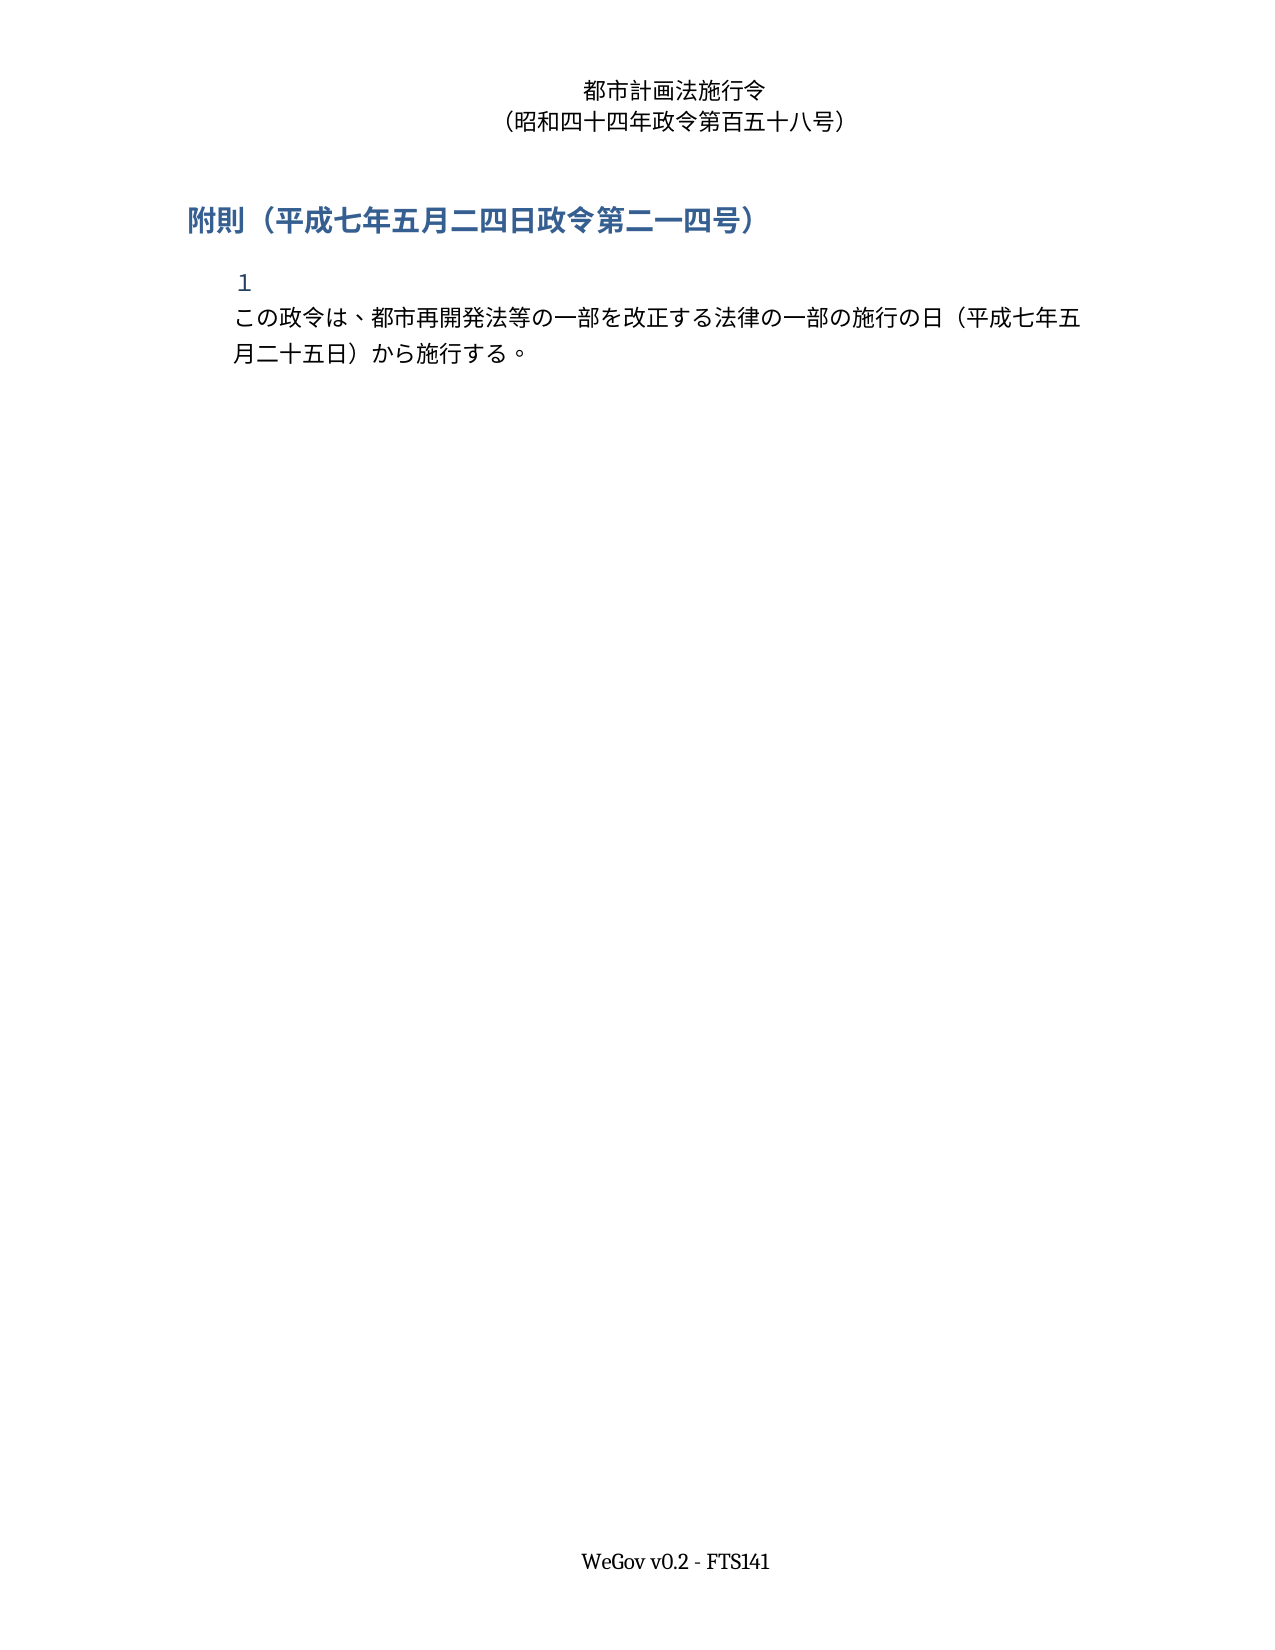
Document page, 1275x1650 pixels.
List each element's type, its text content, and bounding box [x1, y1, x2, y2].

subtitle 附則（平成七年五月二四日政令第二一四号） [187, 200, 1087, 240]
text この政令は、都市再開発法等の一部を改正する法律の一部の施行の日（平成七年五月二十五日）から施行する。 [233, 302, 1087, 369]
subtitle １ [233, 266, 1087, 298]
